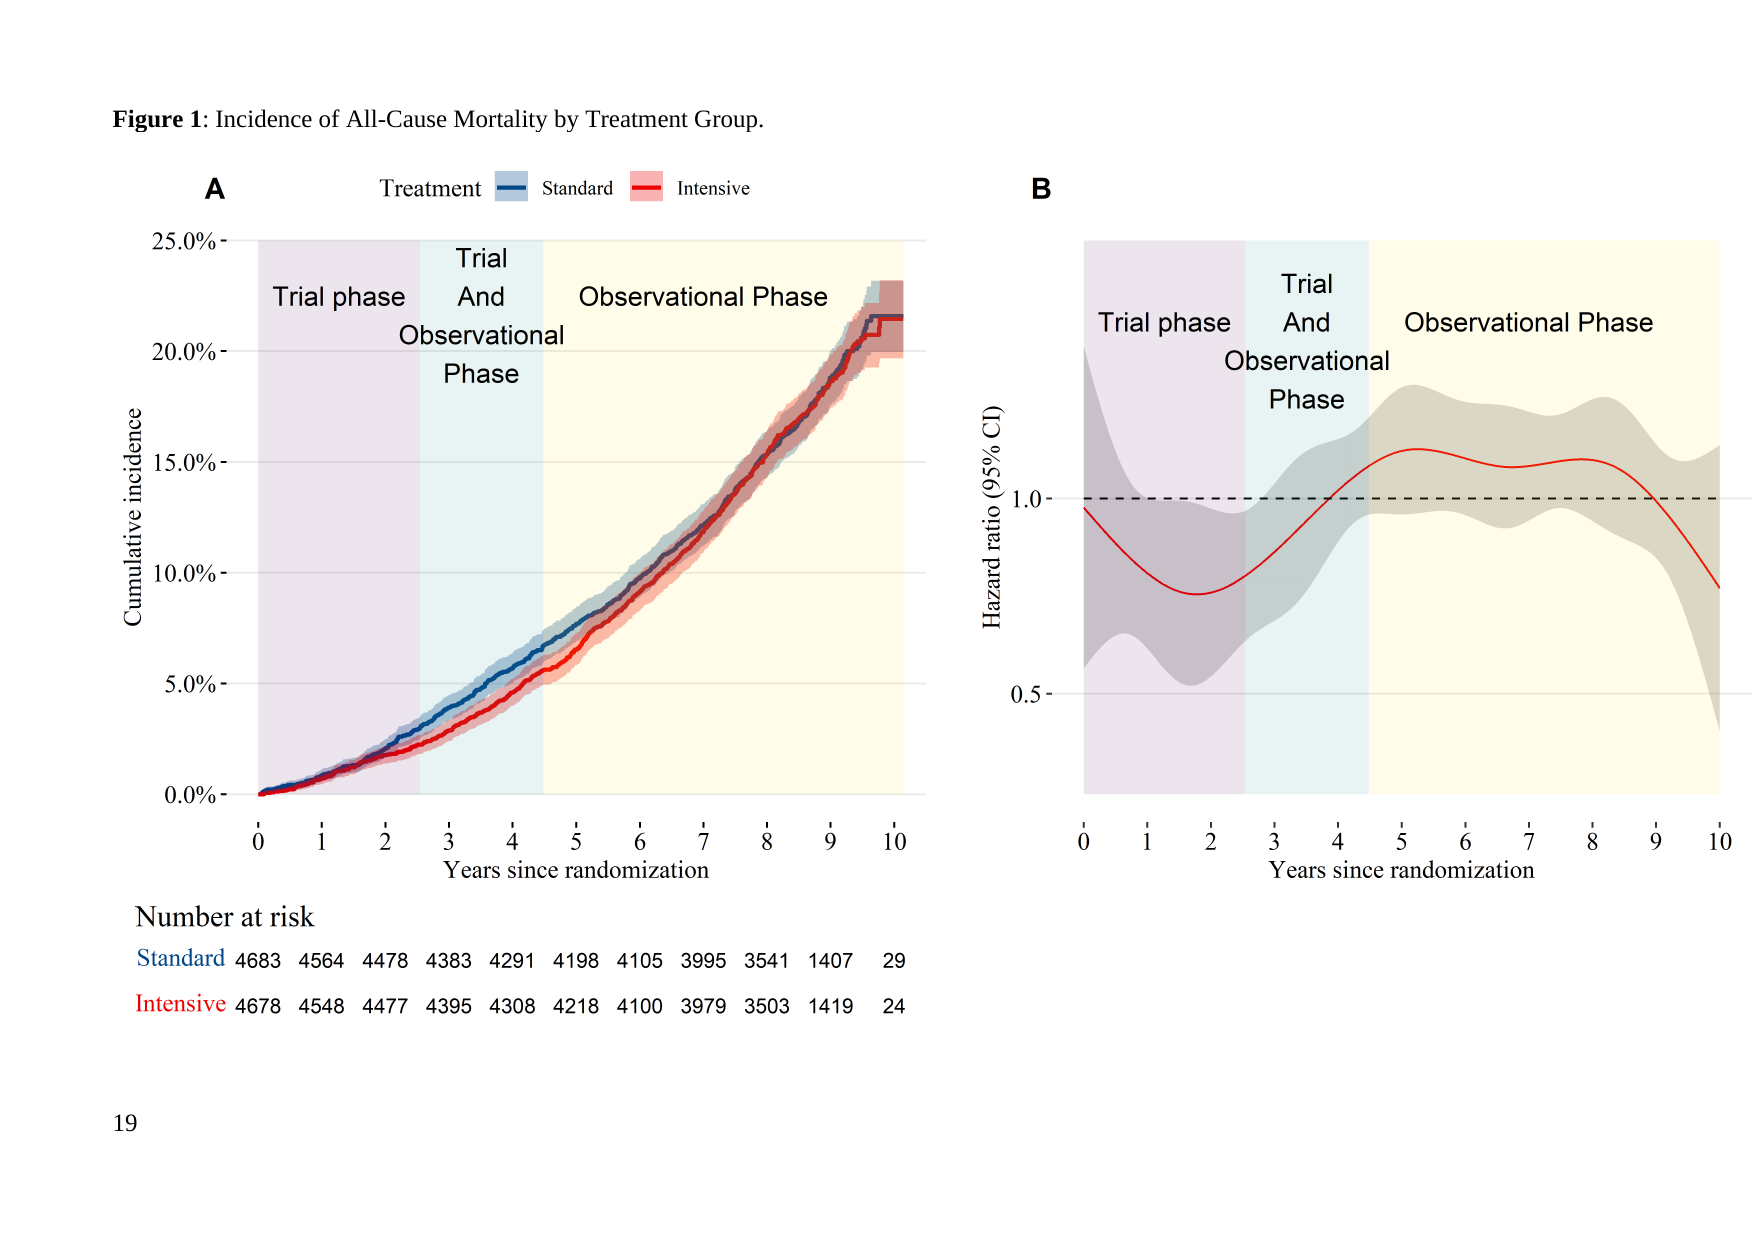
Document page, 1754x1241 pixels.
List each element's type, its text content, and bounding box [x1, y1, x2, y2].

text Figure 1: Incidence of All-Cause Mortality by Treatment Group. [112, 104, 1716, 132]
picture [112, 132, 1754, 1033]
